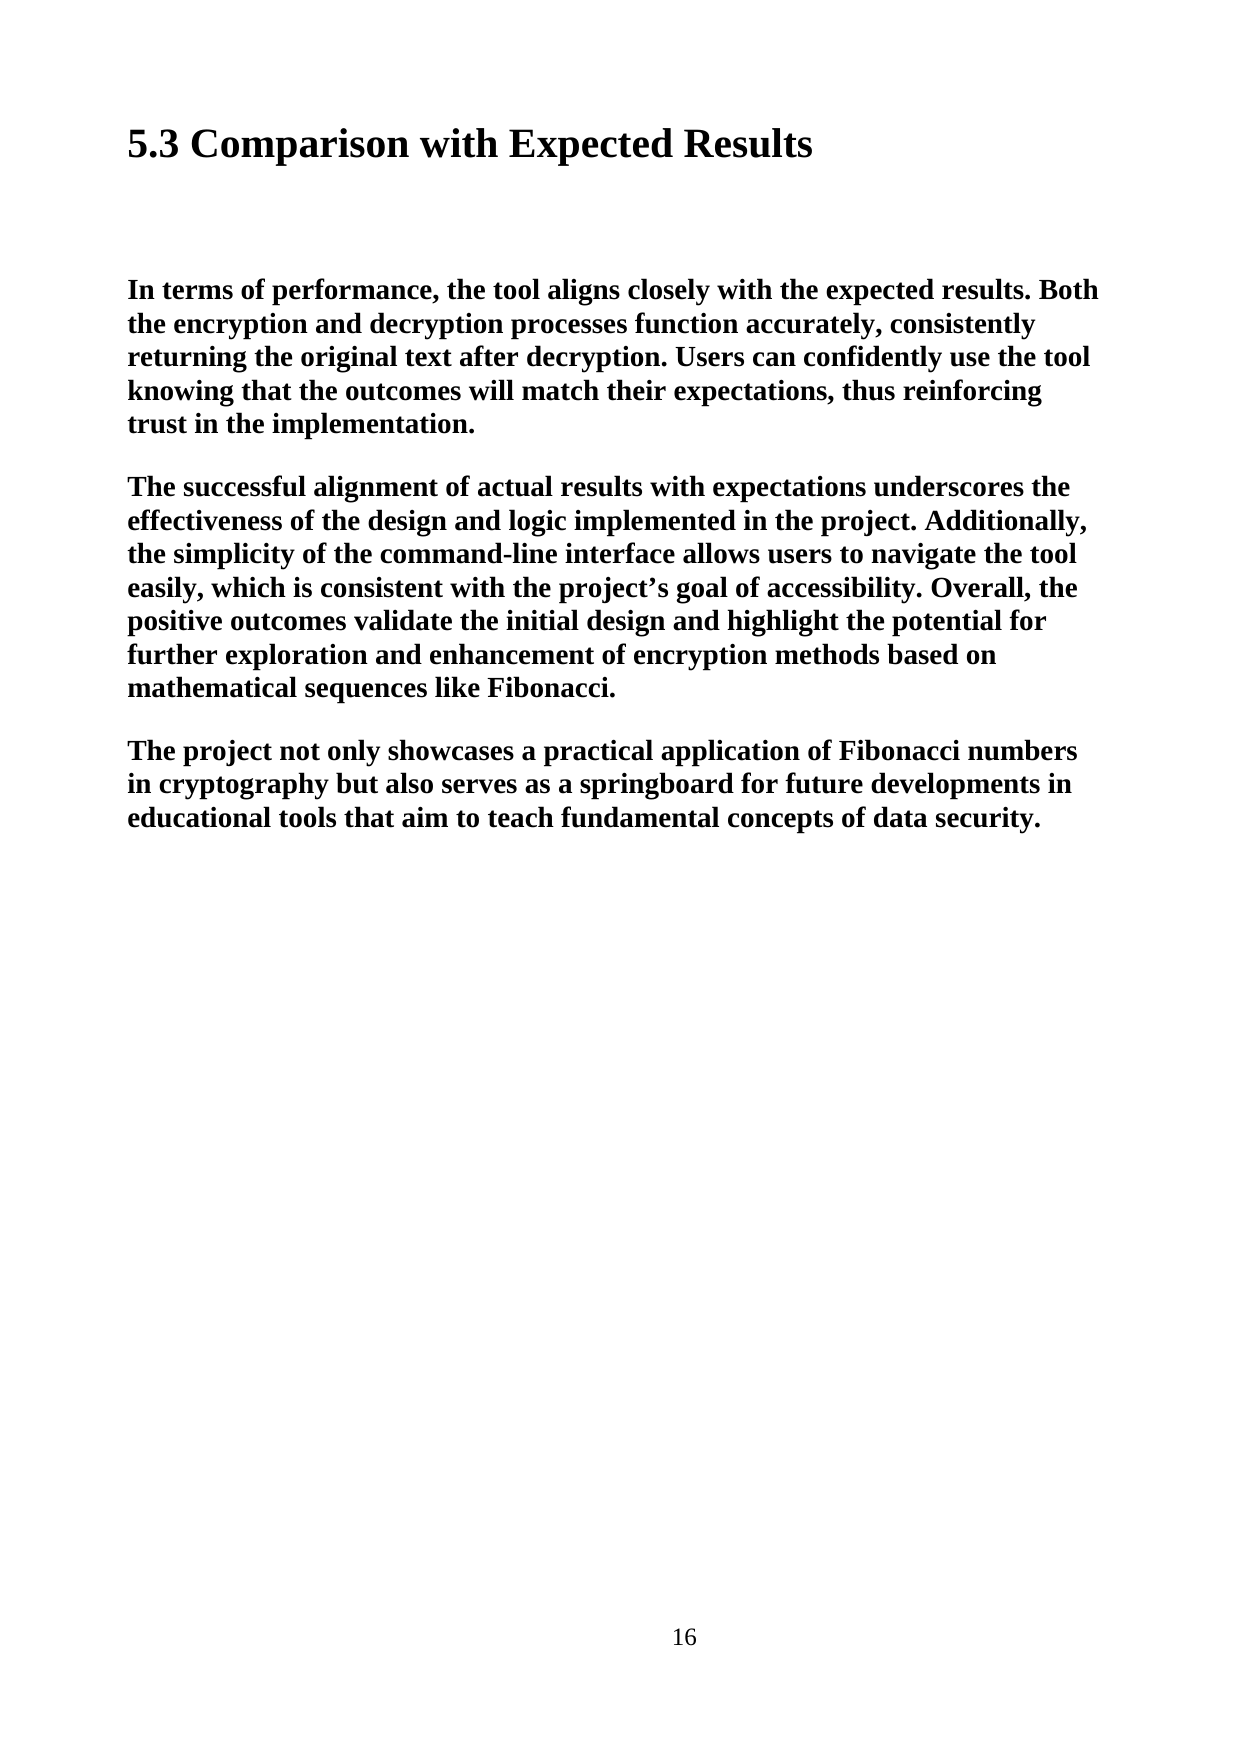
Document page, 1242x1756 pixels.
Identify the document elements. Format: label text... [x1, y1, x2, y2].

text The successful alignment of actual results with expectations underscores the effectiveness of the design and logic implemented in the project. Additionally, the simplicity of the command-line interface allows users to navigate the tool easily, which is consistent with the project’s goal of accessibility. Overall, the positive outcomes validate the initial design and highlight the potential for further exploration and enhancement of encryption methods based on mathematical sequences like Fibonacci. [127, 469, 1107, 704]
text In terms of performance, the tool aligns closely with the expected results. Both the encryption and decryption processes function accurately, consistently returning the original text after decryption. Users can confidently use the tool knowing that the outcomes will match their expectations, thus reinforcing trust in the implementation. [127, 272, 1107, 440]
text 5.3 Comparison with Expected Results [127, 118, 1107, 166]
text The project not only showcases a practical application of Fibonacci numbers in cryptography but also serves as a springboard for future developments in educational tools that aim to teach fundamental concepts of data security. [127, 733, 1107, 834]
